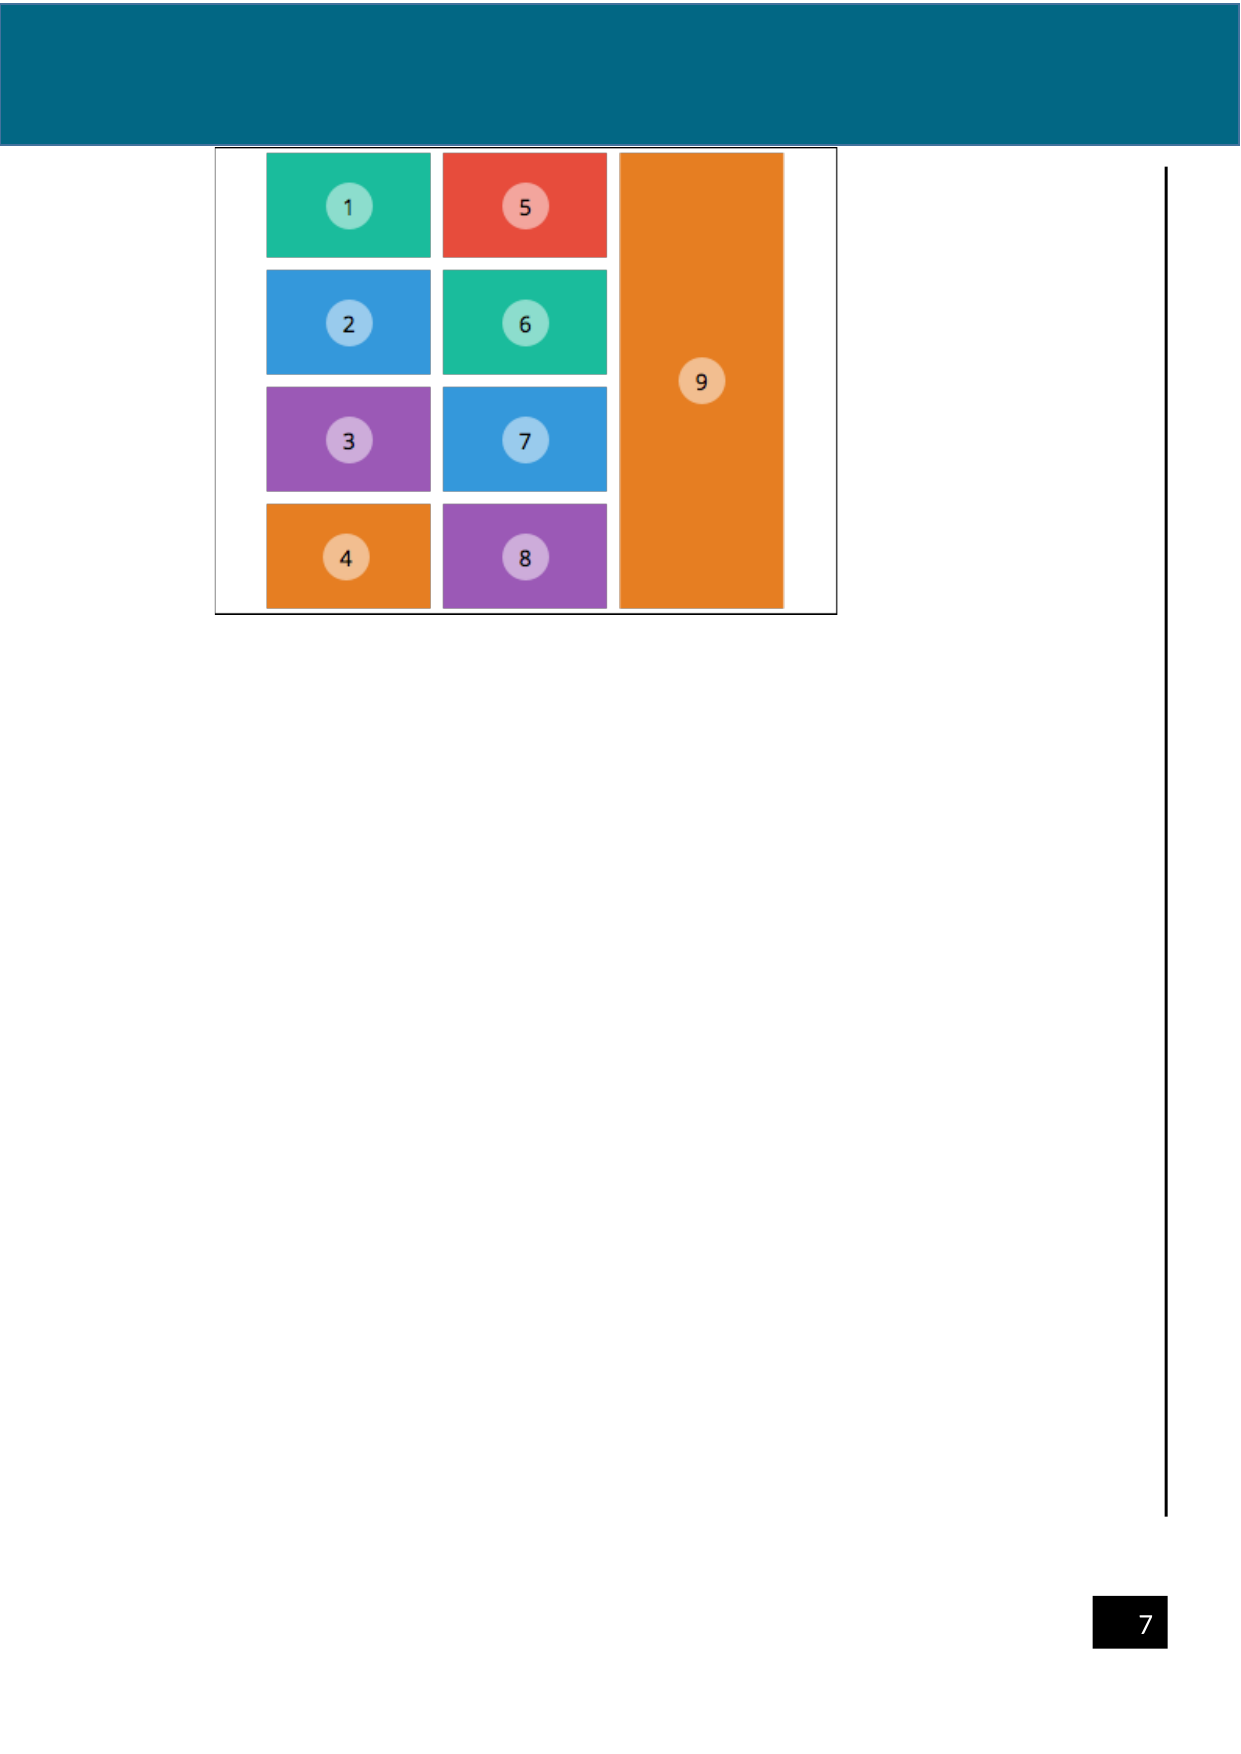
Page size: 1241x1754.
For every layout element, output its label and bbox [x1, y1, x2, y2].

picture [214, 147, 838, 615]
